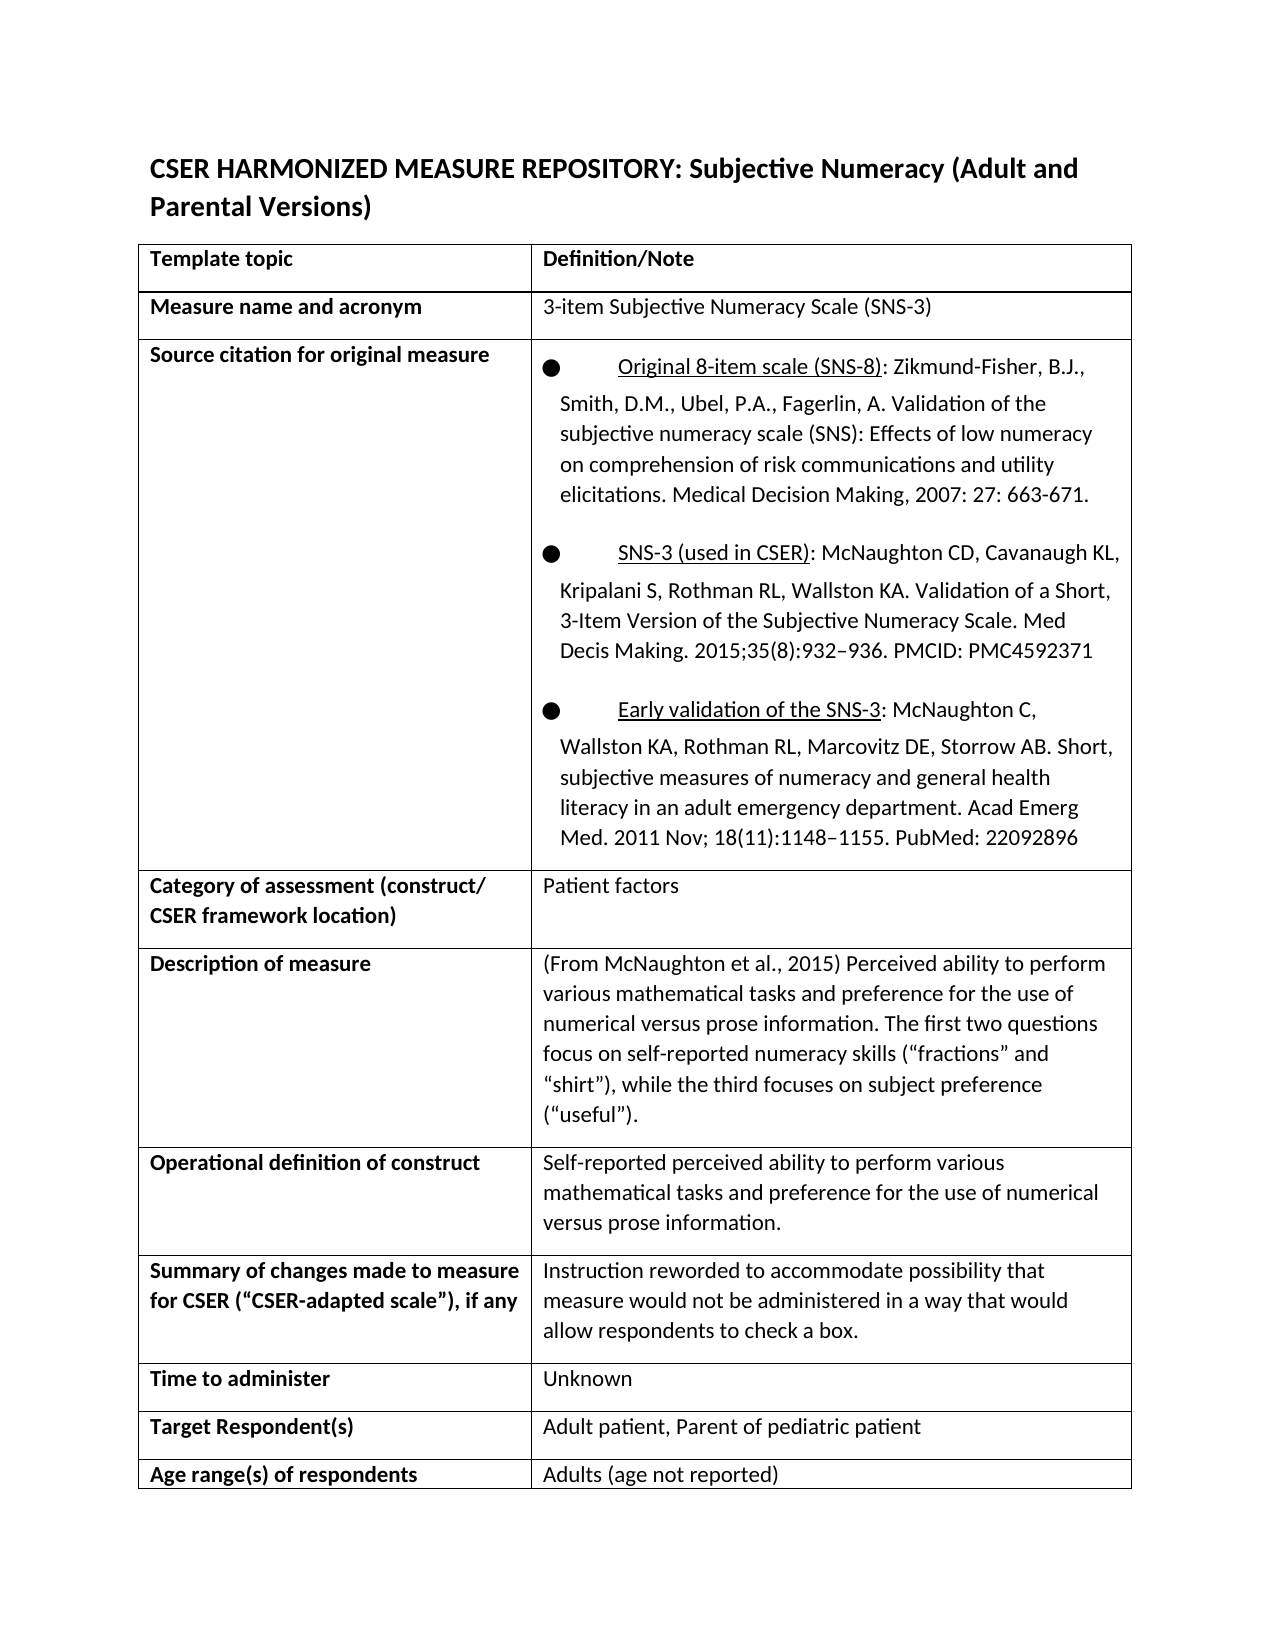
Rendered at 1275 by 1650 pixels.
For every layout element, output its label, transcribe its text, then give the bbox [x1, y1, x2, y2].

table_cell Target Respondent(s) [139, 1412, 531, 1459]
table_cell Operational definition of construct [139, 1148, 531, 1255]
table_cell Time to administer [139, 1364, 531, 1411]
table_cell Summary of changes made to measure for CSER (“CSER-adapted scale”), if any [139, 1256, 531, 1363]
table_cell (From McNaughton et al., 2015) Perceived ability to perform various mathematical tasks and preference for the use of numerical versus prose information. The first two questions focus on self-reported numeracy skills (“fractions” and “shirt”), while the third focuses on subject preference (“useful”). [532, 949, 1131, 1147]
table_cell Category of assessment (construct/ CSER framework location) [139, 871, 531, 948]
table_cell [532, 1460, 1131, 1488]
text CSER HARMONIZED MEASURE REPOSITORY: Subjective Numeracy (Adult and Parental Versions) [150, 150, 1125, 224]
table_cell Patient factors [532, 871, 1131, 948]
table_cell Source citation for original measure [139, 340, 531, 870]
table_cell Original 8-item scale (SNS-8): Zikmund-Fisher, B.J., Smith, D.M., Ubel, P.A., Fagerlin, A. Validation of the subjective numeracy scale (SNS): Effects of low numeracy on comprehension of risk communications and utility elicitations. Medical Decision Making, 2007: 27: 663-671. SNS-3 (used in CSER): McNaughton CD, Cavanaugh KL, Kripalani S, Rothman RL, Wallston KA. Validation of a Short, 3-Item Version of the Subjective Numeracy Scale. Med Decis Making. 2015;35(8):932–936. PMCID: PMC4592371 Early validation of the SNS-3: McNaughton C, Wallston KA, Rothman RL, Marcovitz DE, Storrow AB. Short, subjective measures of numeracy and general health literacy in an adult emergency department. Acad Emerg Med. 2011 Nov; 18(11):1148–1155. PubMed: 22092896 [532, 340, 1131, 870]
table_header Definition/Note [532, 245, 1131, 291]
table_header Template topic [139, 245, 531, 291]
table_cell 3-item Subjective Numeracy Scale (SNS-3) [532, 293, 1131, 339]
table_cell Unknown [532, 1364, 1131, 1411]
table_cell Instruction reworded to accommodate possibility that measure would not be administered in a way that would allow respondents to check a box. [532, 1256, 1131, 1363]
table_cell Adult patient, Parent of pediatric patient [532, 1412, 1131, 1459]
table_cell Description of measure [139, 949, 531, 1147]
table_cell Self-reported perceived ability to perform various mathematical tasks and preference for the use of numerical versus prose information. [532, 1148, 1131, 1255]
table_cell Measure name and acronym [139, 293, 531, 339]
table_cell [139, 1460, 531, 1488]
